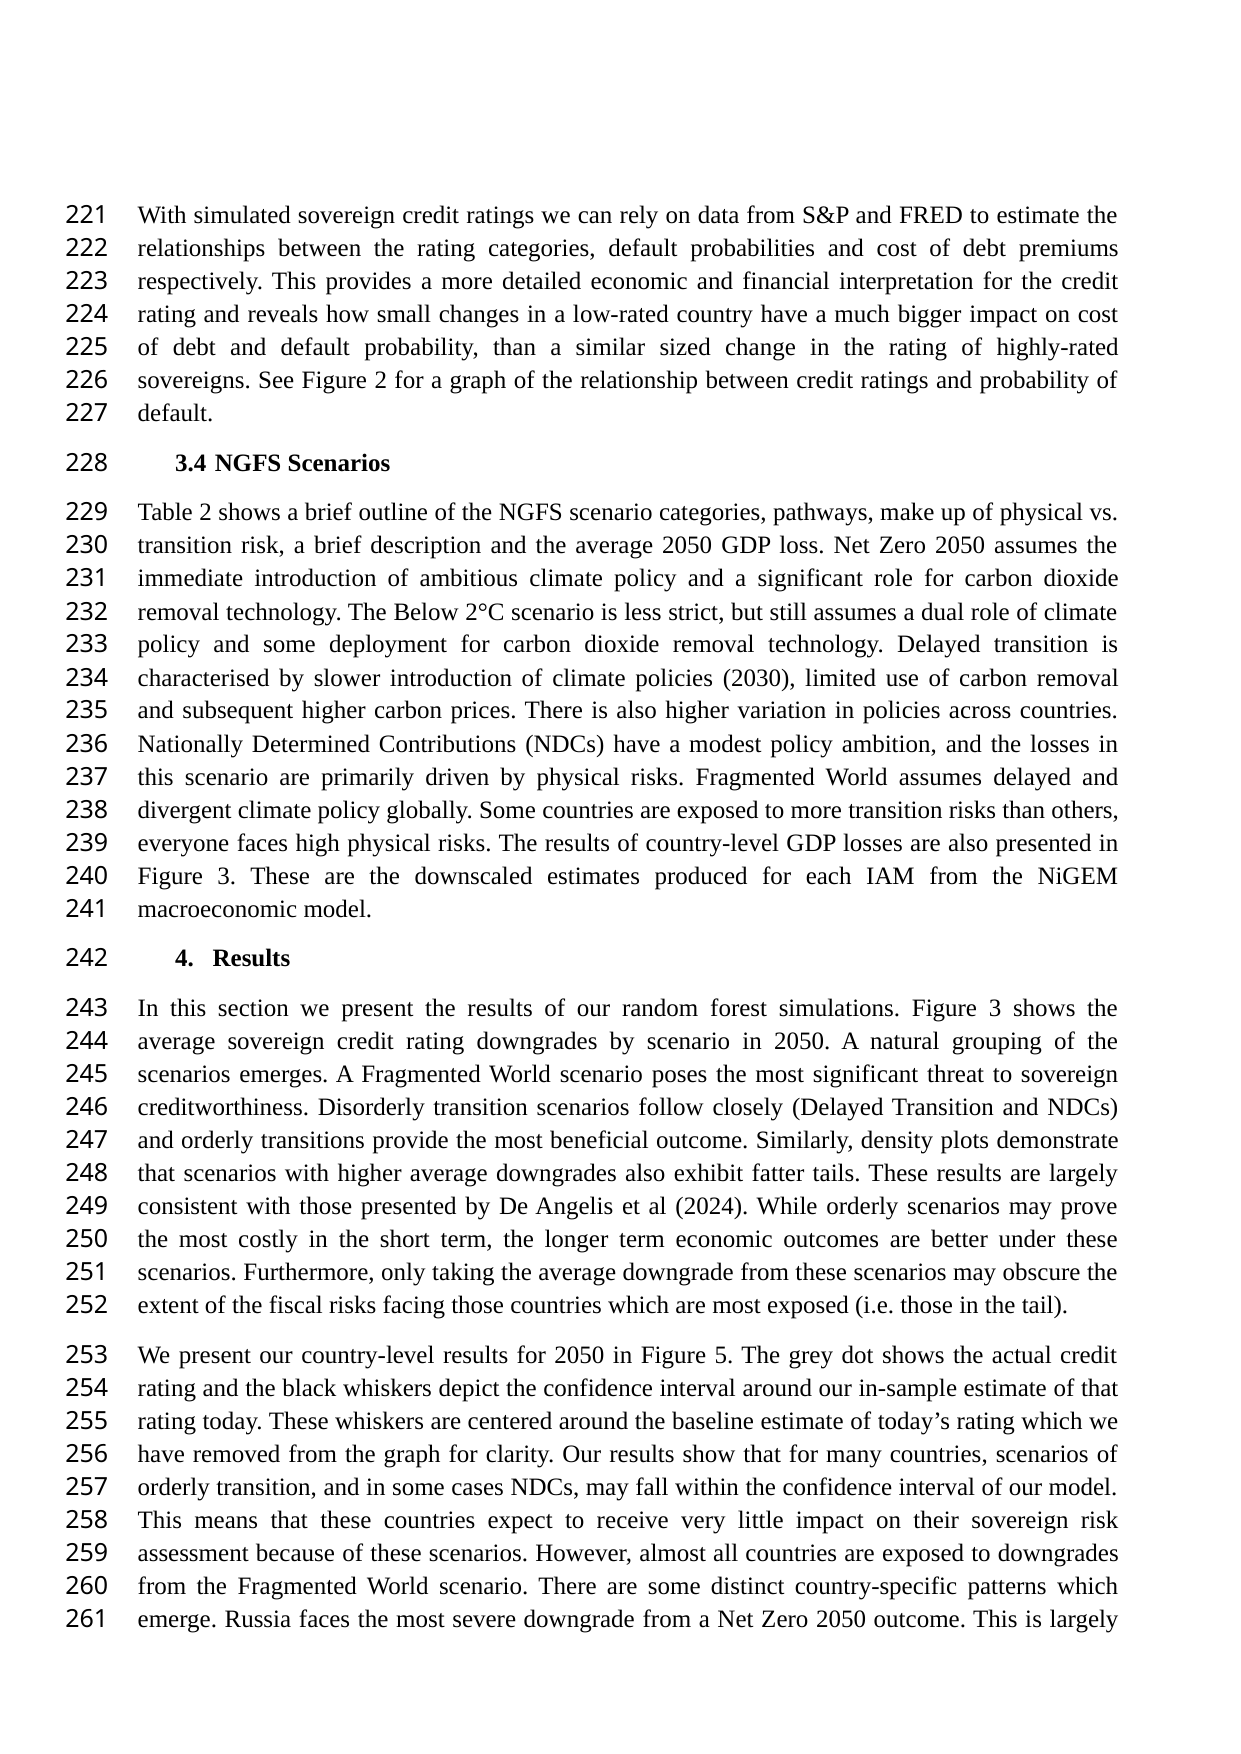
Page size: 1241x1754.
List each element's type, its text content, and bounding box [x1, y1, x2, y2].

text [137, 1340, 1119, 1633]
list Results [175, 943, 1119, 972]
list NGFS Scenarios [175, 448, 1119, 477]
text In this section we present the results of our random forest simulations. Figure 3 shows the average sovereign credit rating downgrades by scenario in 2050. A natural grouping of the scenarios emerges. A Fragmented World scenario poses the most significant threat to sovereign creditworthiness. Disorderly transition scenarios follow closely (Delayed Transition and NDCs) and orderly transitions provide the most beneficial outcome. Similarly, density plots demonstrate that scenarios with higher average downgrades also exhibit fatter tails. These results are largely consistent with those presented by De Angelis et al (2024). While orderly scenarios may prove the most costly in the short term, the longer term economic outcomes are better under these scenarios. Furthermore, only taking the average downgrade from these scenarios may obscure the extent of the fiscal risks facing those countries which are most exposed (i.e. those in the tail). [137, 993, 1119, 1319]
text Table 2 shows a brief outline of the NGFS scenario categories, pathways, make up of physical vs. transition risk, a brief description and the average 2050 GDP loss. Net Zero 2050 assumes the immediate introduction of ambitious climate policy and a significant role for carbon dioxide removal technology. The Below 2°C scenario is less strict, but still assumes a dual role of climate policy and some deployment for carbon dioxide removal technology. Delayed transition is characterised by slower introduction of climate policies (2030), limited use of carbon removal and subsequent higher carbon prices. There is also higher variation in policies across countries. Nationally Determined Contributions (NDCs) have a modest policy ambition, and the losses in this scenario are primarily driven by physical risks. Fragmented World assumes delayed and divergent climate policy globally. Some countries are exposed to more transition risks than others, everyone faces high physical risks. The results of country-level GDP losses are also presented in Figure 3. These are the downscaled estimates produced for each IAM from the NiGEM macroeconomic model. [137, 497, 1119, 922]
text With simulated sovereign credit ratings we can rely on data from S&P and FRED to estimate the relationships between the rating categories, default probabilities and cost of debt premiums respectively. This provides a more detailed economic and financial interpretation for the credit rating and reveals how small changes in a low-rated country have a much bigger impact on cost of debt and default probability, than a similar sized change in the rating of highly-rated sovereigns. See Figure 2 for a graph of the relationship between credit ratings and probability of default. [137, 200, 1119, 427]
